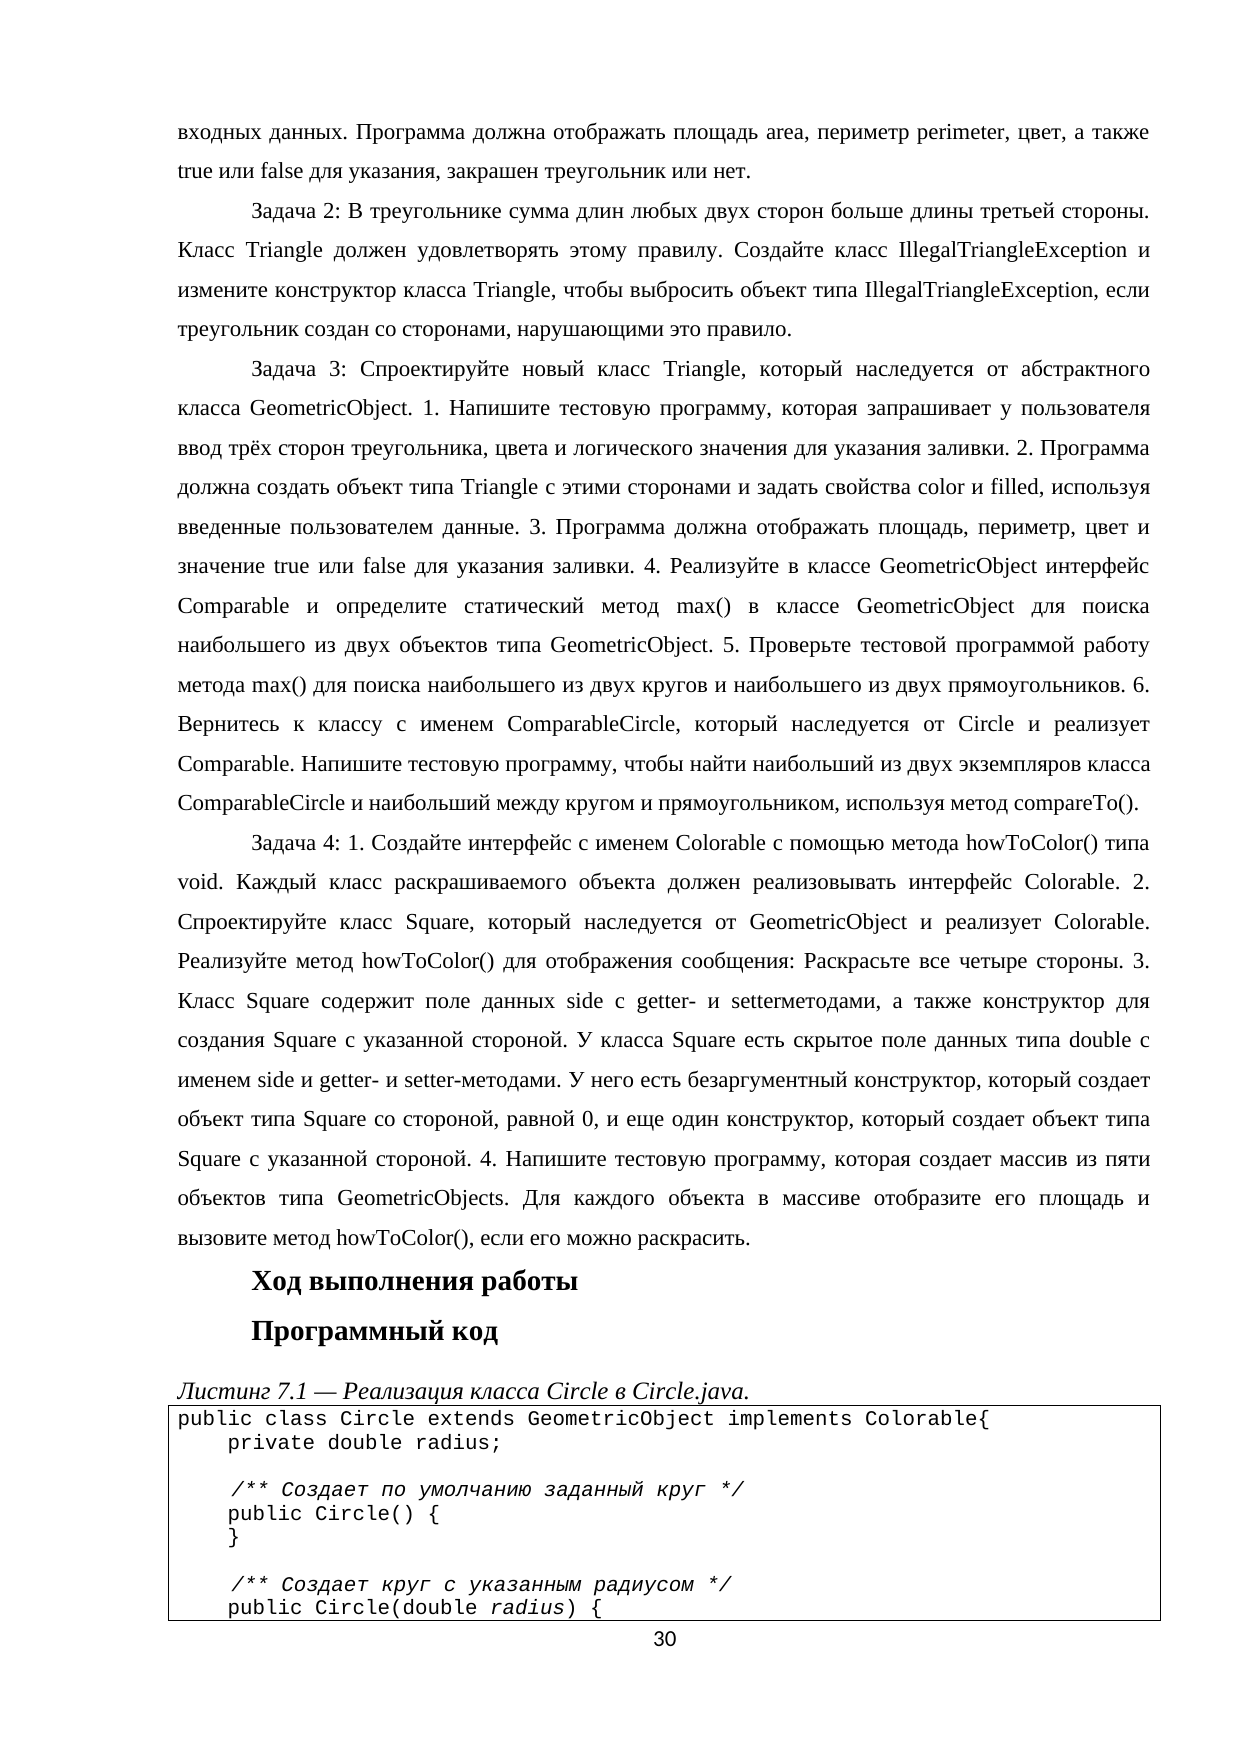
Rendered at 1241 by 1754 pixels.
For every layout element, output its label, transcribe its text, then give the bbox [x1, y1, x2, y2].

text /** Создает по умолчанию заданный круг */ [177, 1479, 1152, 1503]
text Задача 3: Спроектируйте новый класс Triangle, который наследуется от абстрактного класса GeometricObject. 1. Напишите тестовую программу, которая запрашивает у пользователя ввод трёх сторон треугольника, цвета и логического значения для указания заливки. 2. Программа должна создать объект типа Triangle с этими сторонами и задать свойства color и filled, используя введенные пользователем данные. 3. Программа должна отображать площадь, периметр, цвет и значение true или false для указания заливки. 4. Реализуйте в классе GeometricObject интерфейс Comparable и определите статический метод max() в классе GeometricObject для поиска наибольшего из двух объектов типа GeometricObject. 5. Проверьте тестовой программой работу метода max() для поиска наибольшего из двух кругов и наибольшего из двух прямоугольников. 6. Вернитесь к классу с именем ComparableCircle, который наследуется от Circle и реализует Comparable. Напишите тестовую программу, чтобы найти наибольший из двух экземпляров класса ComparableCircle и наибольший между кругом и прямоугольником, используя метод compareTo(). [177, 355, 1152, 816]
text Программный код [177, 1313, 1152, 1347]
text Задача 4: 1. Создайте интерфейс с именем Colorable с помощью метода howToColor() типа void. Каждый класс раскрашиваемого объекта должен реализовывать интерфейс Colorable. 2. Спроектируйте класс Square, который наследуется от GeometricObject и реализует Colorable. Реализуйте метод howToColor() для отображения сообщения: Раскрасьте все четыре стороны. 3. Класс Square содержит поле данных side с getter- и setterметодами, а также конструктор для создания Square с указанной стороной. У класса Square есть скрытое поле данных типа double с именем side и getter- и setter-методами. У него есть безаргументный конструктор, который создает объект типа Square со стороной, равной 0, и еще один конструктор, который создает объект типа Square с указанной стороной. 4. Напишите тестовую программу, которая создает массив из пяти объектов типа GeometricObjects. Для каждого объекта в массиве отобразите его площадь и вызовите метод howToColor(), если его можно раскрасить. [177, 829, 1152, 1250]
text private double radius; [177, 1432, 1152, 1455]
text Ход выполнения работы [177, 1263, 1152, 1297]
text } [177, 1526, 1152, 1550]
text /** Создает круг с указанным радиусом */ [177, 1573, 1152, 1597]
text Листинг 7.1 — Реализация класса Circle в Circle.java. [177, 1376, 1152, 1405]
text public Circle(double radius) { [177, 1597, 1152, 1620]
text public Circle() { [177, 1503, 1152, 1526]
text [177, 118, 1152, 184]
text Задача 2: В треугольнике сумма длин любых двух сторон больше длины третьей стороны. Класс Triangle должен удовлетворять этому правилу. Создайте класс IllegalTriangleException и измените конструктор класса Triangle, чтобы выбросить объект типа IllegalTriangleException, если треугольник создан со сторонами, нарушающими это правило. [177, 197, 1152, 342]
text public class Circle extends GeometricObject implements Colorable{ [169, 1406, 1160, 1432]
